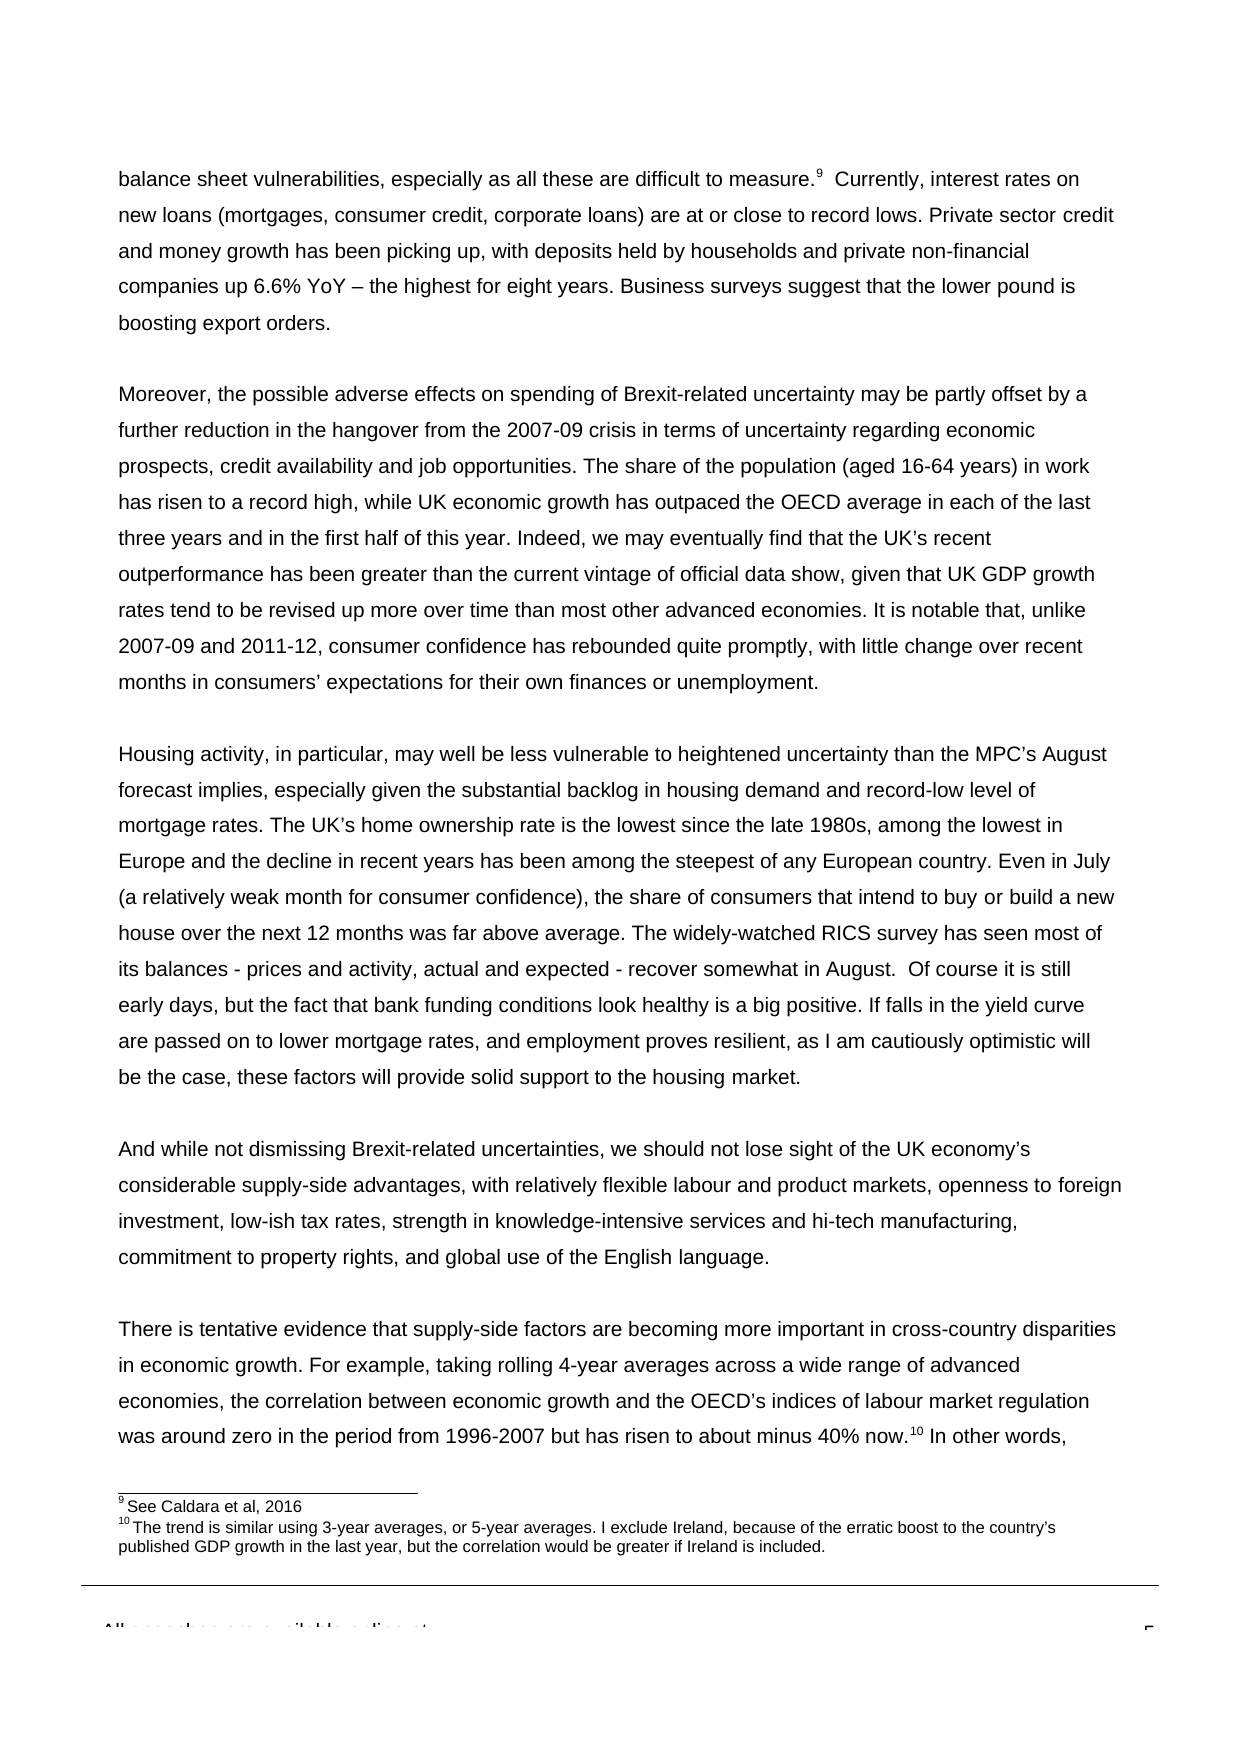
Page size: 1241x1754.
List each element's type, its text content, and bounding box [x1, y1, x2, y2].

text There is tentative evidence that supply-side factors are becoming more important in cross-country disparities in economic growth. For example, taking rolling 4-year averages across a wide range of advanced economies, the correlation between economic growth and the OECD’s indices of labour market regulation was around zero in the period from 1996-2007 but has risen to about minus 40% now.10 In other words, [118, 1317, 1119, 1448]
text Housing activity, in particular, may well be less vulnerable to heightened uncertainty than the MPC’s August forecast implies, especially given the substantial backlog in housing demand and record-low level of mortgage rates. The UK’s home ownership rate is the lowest since the late 1980s, among the lowest in Europe and the decline in recent years has been among the steepest of any European country. Even in July (a relatively weak month for consumer confidence), the share of consumers that intend to buy or build a new house over the next 12 months was far above average. The widely-watched RICS survey has seen most of its balances - prices and activity, actual and expected - recover somewhat in August. Of course it is still early days, but the fact that bank funding conditions look healthy is a big positive. If falls in the yield curve are passed on to lower mortgage rates, and employment proves resilient, as I am cautiously optimistic will be the case, these factors will provide solid support to the housing market. [118, 741, 1120, 1089]
text 9 See Caldara et al, 2016 [118, 1491, 1240, 1517]
text And while not dismissing Brexit-related uncertainties, we should not lose sight of the UK economy’s considerable supply-side advantages, with relatively flexible labour and product markets, openness to foreign investment, low-ish tax rates, strength in knowledge-intensive services and hi-tech manufacturing, commitment to property rights, and global use of the English language. [118, 1137, 1126, 1268]
text balance sheet vulnerabilities, especially as all these are difficult to measure.9 Currently, interest rates on new loans (mortgages, consumer credit, corporate loans) are at or close to record lows. Private sector credit and money growth has been picking up, with deposits held by households and private non-financial companies up 6.6% YoY – the highest for eight years. Business surveys suggest that the lower pound is boosting export orders. [118, 167, 1114, 334]
text 10 The trend is similar using 3-year averages, or 5-year averages. I exclude Ireland, because of the erratic boost to the country’s published GDP growth in the last year, but the correlation would be greater if Ireland is included. [118, 1518, 1114, 1557]
text Moreover, the possible adverse effects on spending of Brexit-related uncertainty may be partly offset by a further reduction in the hangover from the 2007-09 crisis in terms of uncertainty regarding economic prospects, credit availability and job opportunities. The share of the population (aged 16-64 years) in work has risen to a record high, while UK economic growth has outpaced the OECD average in each of the last three years and in the first half of this year. Indeed, we may eventually find that the UK’s recent outperformance has been greater than the current vintage of official data show, given that UK GDP growth rates tend to be revised up more over time than most other advanced economies. It is notable that, unlike 2007-09 and 2011-12, consumer confidence has rebounded quite promptly, with little change over recent months in consumers’ expectations for their own finances or unemployment. [118, 382, 1097, 693]
